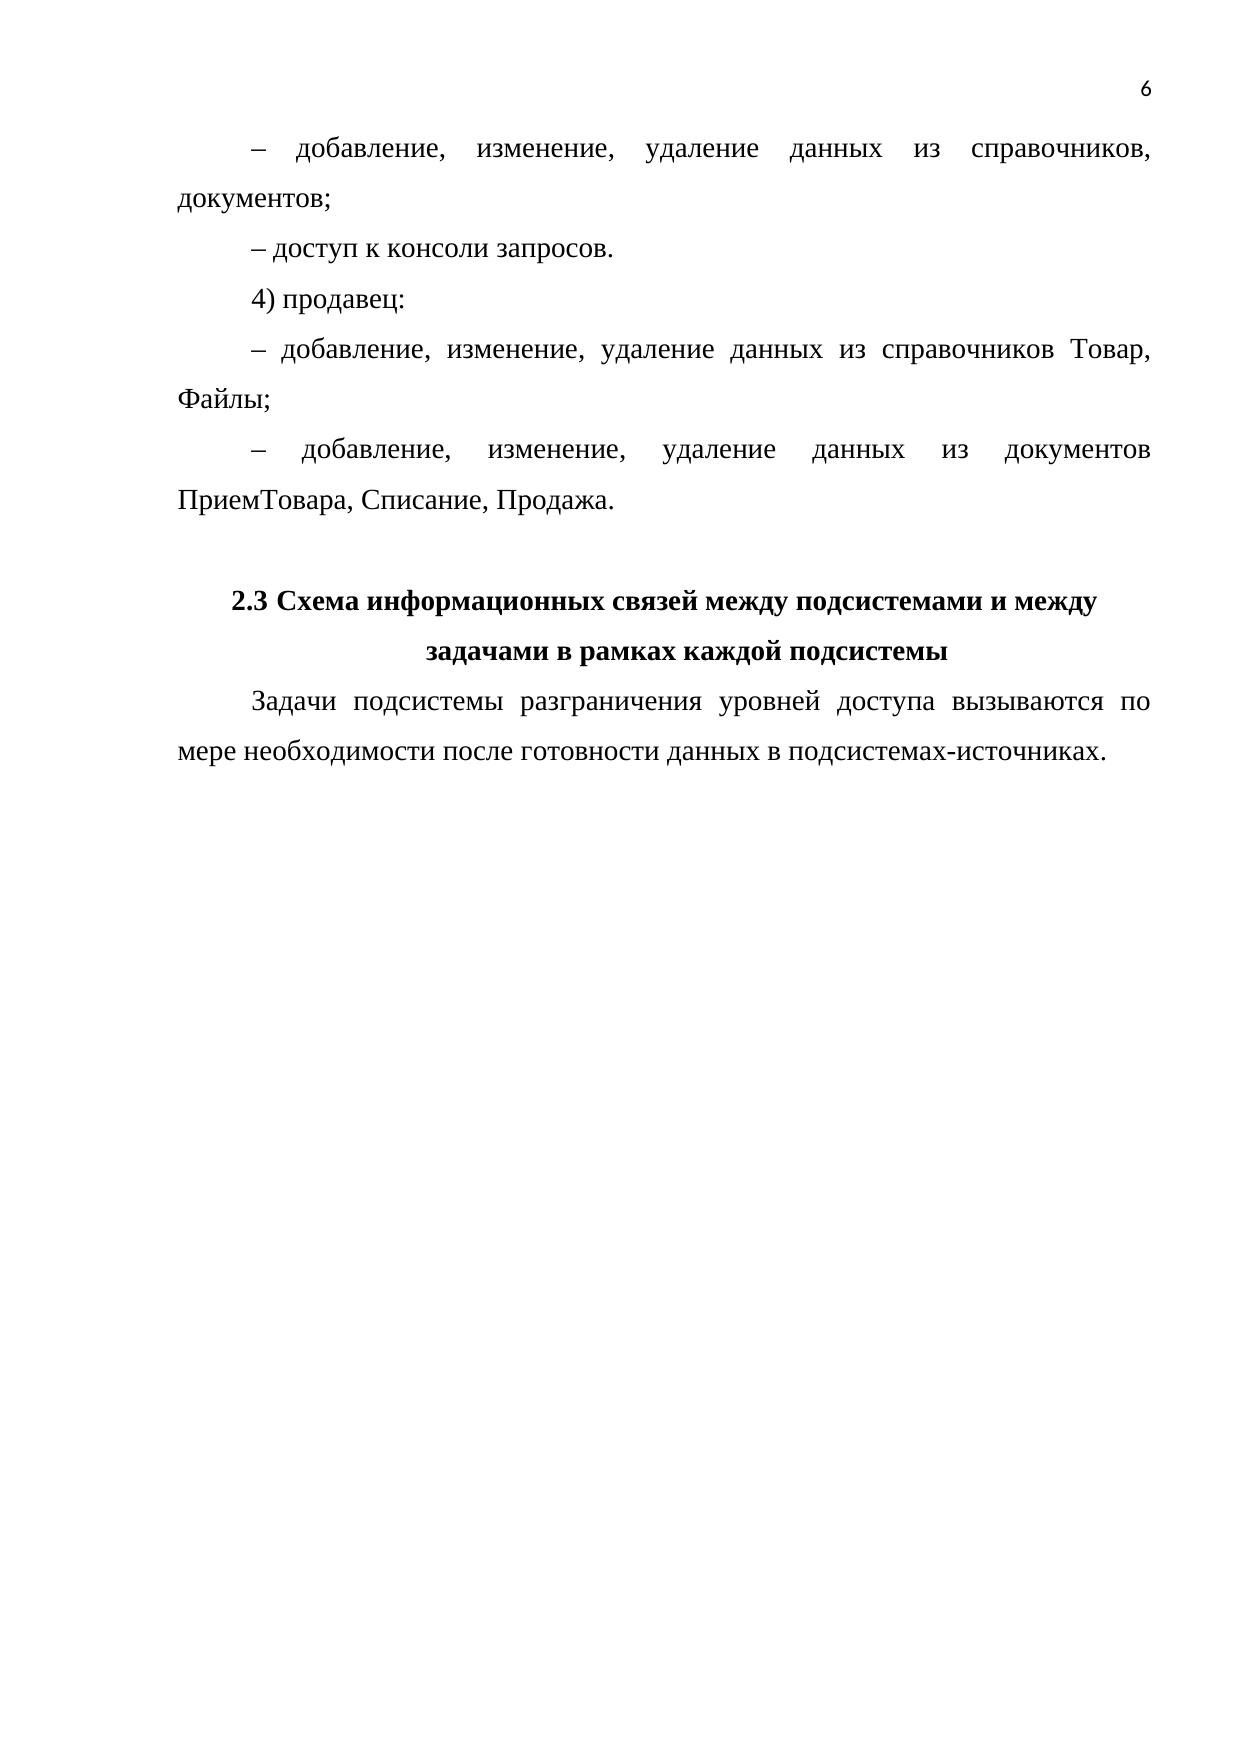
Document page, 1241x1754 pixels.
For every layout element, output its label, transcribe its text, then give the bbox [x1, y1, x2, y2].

text – доступ к консоли запросов. [177, 230, 1152, 264]
text – добавление, изменение, удаление данных из документов ПриемТовара, Списание, Продажа. [177, 432, 1152, 516]
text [177, 331, 1152, 415]
text 4) продавец: [177, 281, 1152, 314]
text Задачи подсистемы разграничения уровней доступа вызываются по мере необходимости после готовности данных в подсистемах-источниках. [177, 683, 1152, 767]
text – добавление, изменение, удаление данных из справочников, документов; [177, 130, 1152, 214]
list Схема информационных связей между подсистемами и между задачами в рамках каждой подсистемы [177, 583, 1152, 666]
